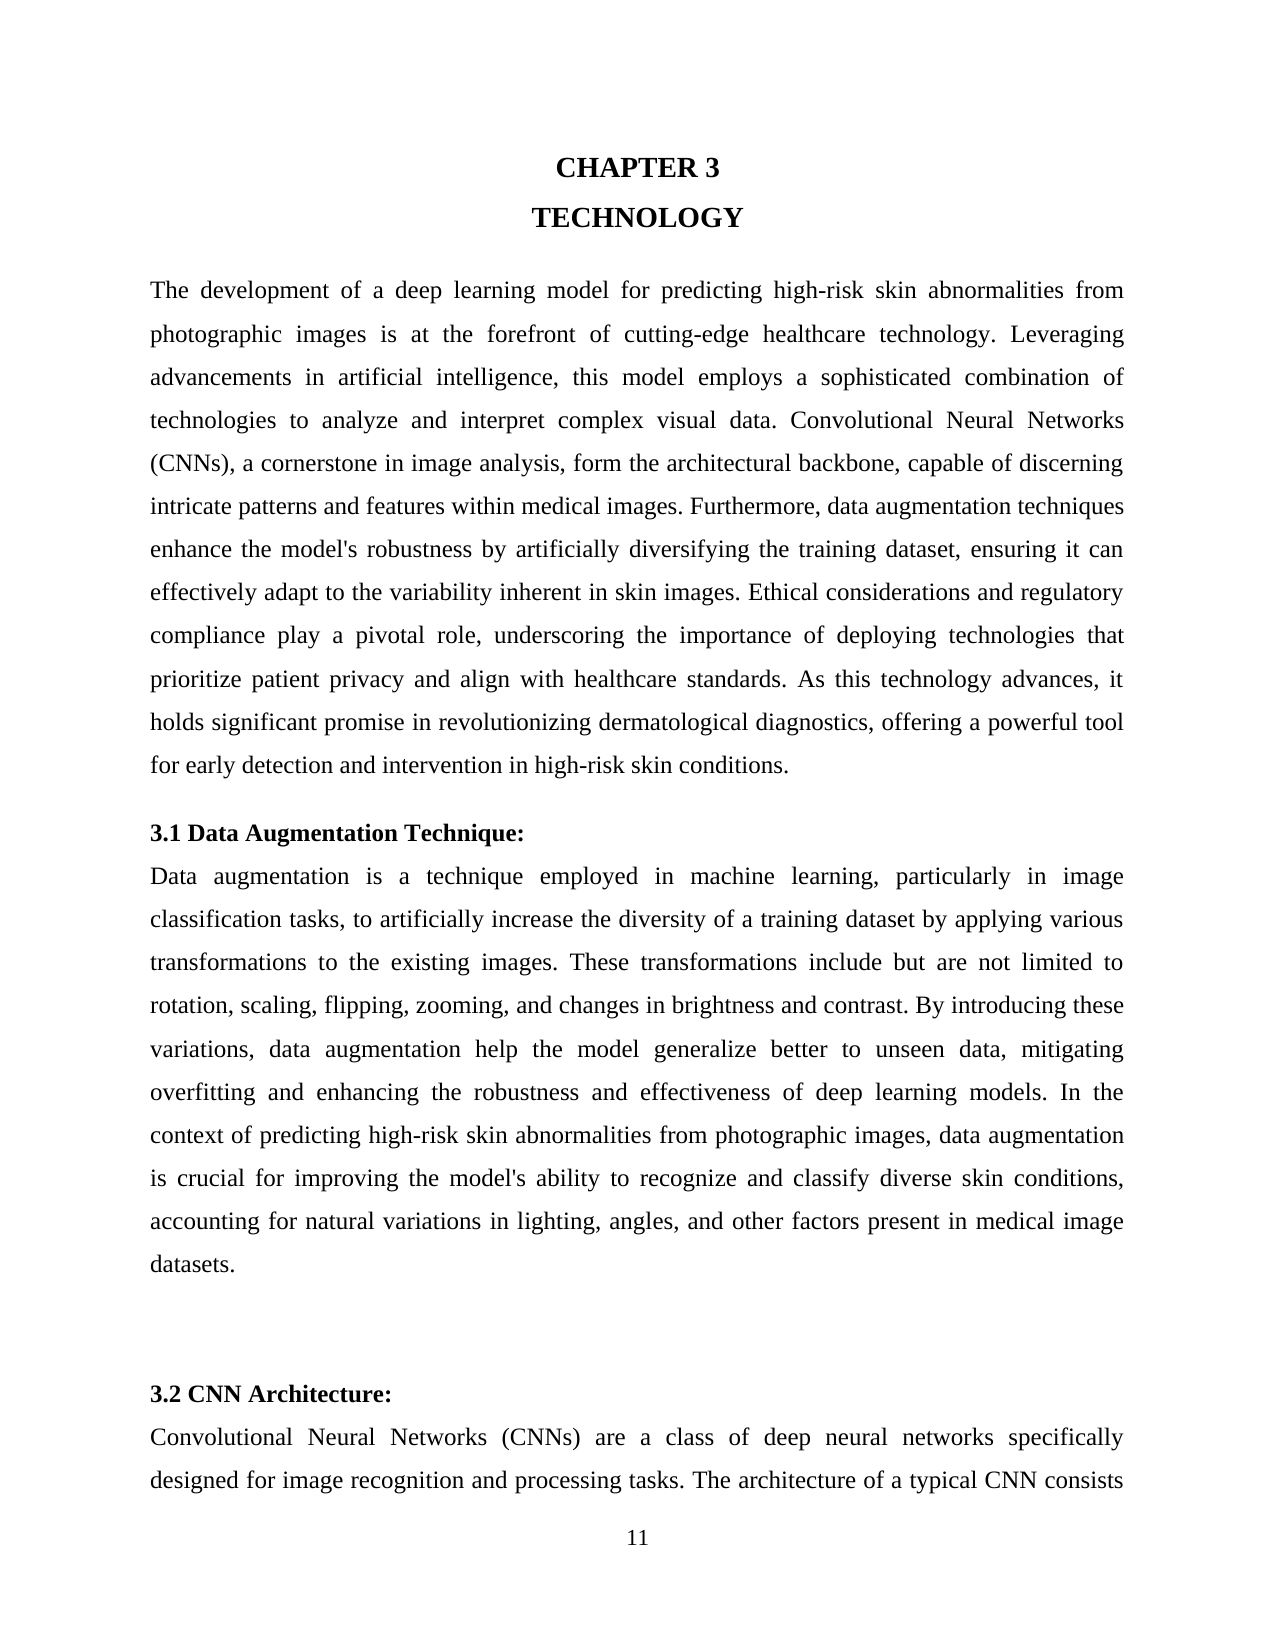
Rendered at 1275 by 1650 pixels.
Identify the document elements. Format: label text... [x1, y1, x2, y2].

text 3.2 CNN Architecture: [150, 1379, 1125, 1407]
text Data augmentation is a technique employed in machine learning, particularly in image classification tasks, to artificially increase the diversity of a training dataset by applying various transformations to the existing images. These transformations include but are not limited to rotation, scaling, flipping, zooming, and changes in brightness and contrast. By introducing these variations, data augmentation help the model generalize better to unseen data, mitigating overfitting and enhancing the robustness and effectiveness of deep learning models. In the context of predicting high-risk skin abnormalities from photographic images, data augmentation is crucial for improving the model's ability to recognize and classify diverse skin conditions, accounting for natural variations in lighting, angles, and other factors present in medical image datasets. [150, 861, 1125, 1278]
text TECHNOLOGY [150, 200, 1125, 234]
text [150, 1422, 1125, 1494]
text The development of a deep learning model for predicting high-risk skin abnormalities from photographic images is at the forefront of cutting-edge healthcare technology. Leveraging advancements in artificial intelligence, this model employs a sophisticated combination of technologies to analyze and interpret complex visual data. Convolutional Neural Networks (CNNs), a cornerstone in image analysis, form the architectural backbone, capable of discerning intricate patterns and features within medical images. Furthermore, data augmentation techniques enhance the model's robustness by artificially diversifying the training dataset, ensuring it can effectively adapt to the variability inherent in skin images. Ethical considerations and regulatory compliance play a pivotal role, underscoring the importance of deploying technologies that prioritize patient privacy and align with healthcare standards. As this technology advances, it holds significant promise in revolutionizing dermatological diagnostics, offering a powerful tool for early detection and intervention in high-risk skin conditions. [150, 276, 1125, 779]
text CHAPTER 3 [150, 150, 1125, 183]
text 3.1 Data Augmentation Technique: [150, 818, 1125, 847]
